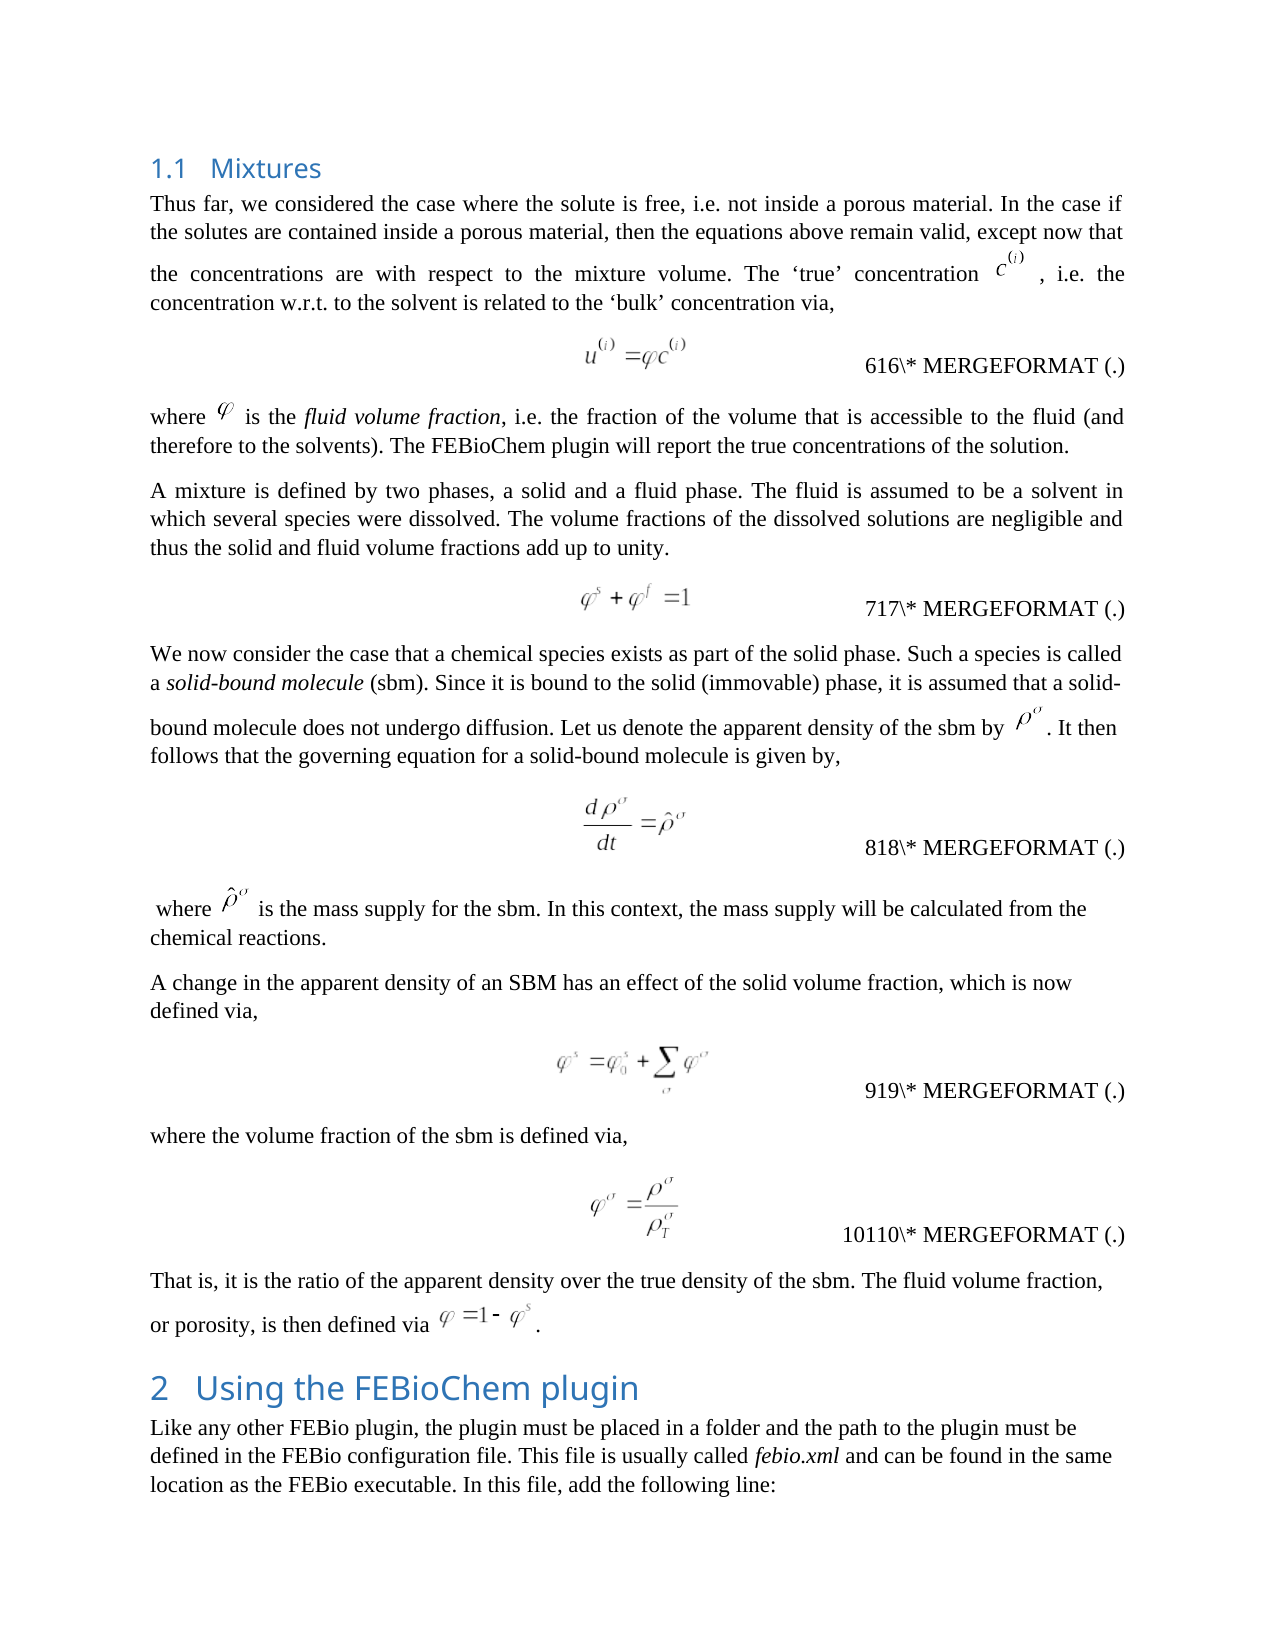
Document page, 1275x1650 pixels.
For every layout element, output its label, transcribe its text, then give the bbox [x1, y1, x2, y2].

text Thus far, we considered the case where the solute is free, i.e. not inside a porous material. In the case if the solutes are contained inside a porous material, then the equations above remain valid, except now that the concentrations are with respect to the mixture volume. The ‘true’ concentration , i.e. the concentration w.r.t. to the solvent is related to the ‘bulk’ concentration via, [150, 190, 1125, 315]
text where is the fluid volume fraction, i.e. the fraction of the volume that is accessible to the fluid (and therefore to the solvents). The FEBioChem plugin will report the true concentrations of the solution. [150, 397, 1125, 458]
text We now consider the case that a chemical species exists as part of the solid phase. Such a species is called a solid-bound molecule (sbm). Since it is bound to the solid (immovable) phase, it is assumed that a solid-bound molecule does not undergo diffusion. Let us denote the apparent density of the sbm by . It then follows that the governing equation for a solid-bound molecule is given by, [150, 640, 1125, 768]
text A mixture is defined by two phases, a solid and a fluid phase. The fluid is assumed to be a solvent in which several species were dissolved. The volume fractions of the dissolved solutions are negligible and thus the solid and fluid volume fractions add up to unity. [150, 477, 1125, 560]
subtitle Mixtures [150, 150, 1125, 187]
text where is the mass supply for the sbm. In this context, the mass supply will be calculated from the chemical reactions. [150, 879, 1125, 950]
subtitle Using the FEBioChem plugin [150, 1365, 1125, 1410]
text where the volume fraction of the sbm is defined via, [150, 1122, 1125, 1149]
text A change in the apparent density of an SBM has an effect of the solid volume fraction, which is now defined via, [150, 969, 1125, 1024]
text That is, it is the ratio of the apparent density over the true density of the sbm. The fluid volume fraction, or porosity, is then defined via . [150, 1267, 1125, 1338]
text Like any other FEBio plugin, the plugin must be placed in a folder and the path to the plugin must be defined in the FEBio configuration file. This file is usually called febio.xml and can be found in the same location as the FEBio executable. In this file, add the following line: [150, 1414, 1125, 1497]
